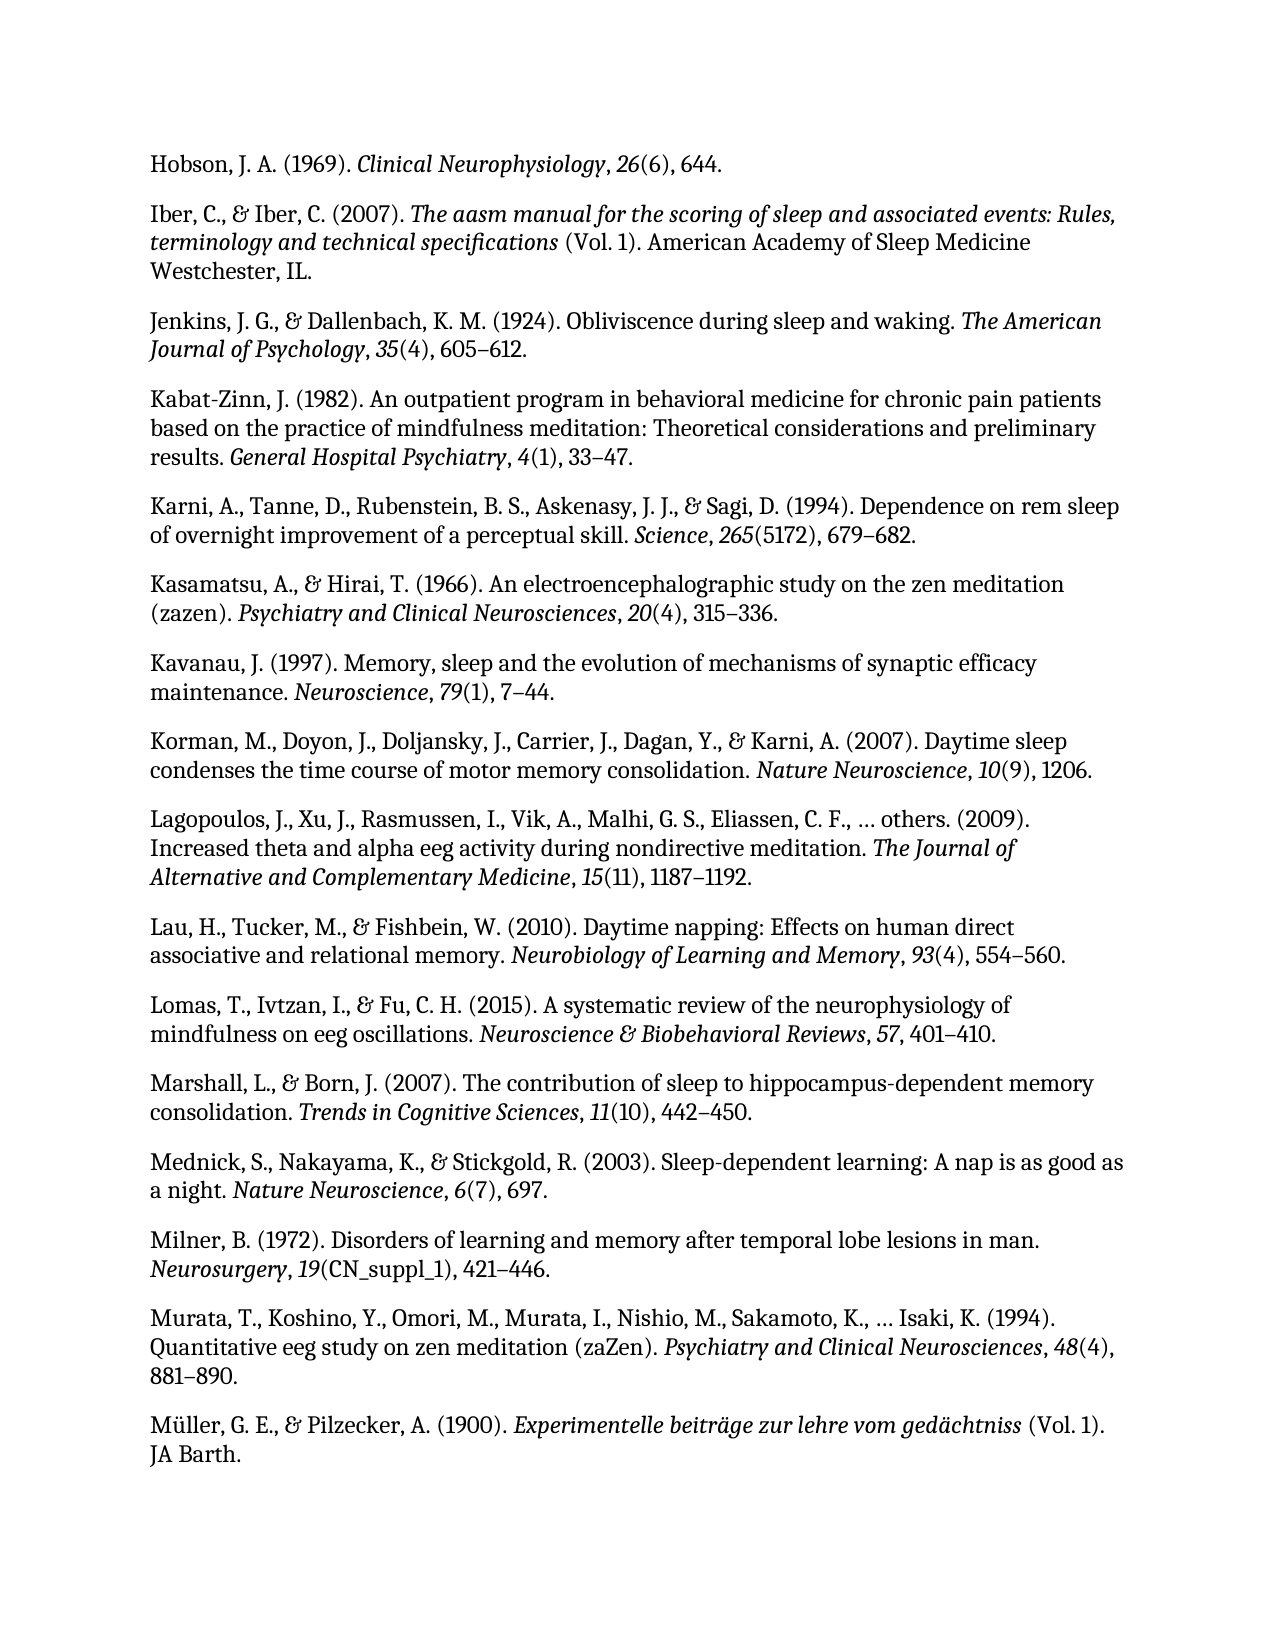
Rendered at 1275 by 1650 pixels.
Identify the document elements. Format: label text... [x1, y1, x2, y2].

text Karni, A., Tanne, D., Rubenstein, B. S., Askenasy, J. J., & Sagi, D. (1994). Dependence on rem sleep of overnight improvement of a perceptual skill. Science, 265(5172), 679–682. [150, 492, 1125, 549]
text Müller, G. E., & Pilzecker, A. (1900). Experimentelle beiträge zur lehre vom gedächtniss (Vol. 1). JA Barth. [150, 1411, 1125, 1469]
text Iber, C., & Iber, C. (2007). The aasm manual for the scoring of sleep and associated events: Rules, terminology and technical specifications (Vol. 1). American Academy of Sleep Medicine Westchester, IL. [150, 199, 1125, 286]
text Lagopoulos, J., Xu, J., Rasmussen, I., Vik, A., Malhi, G. S., Eliassen, C. F., … others. (2009). Increased theta and alpha eeg activity during nondirective meditation. The Journal of Alternative and Complementary Medicine, 15(11), 1187–1192. [150, 805, 1125, 892]
text Milner, B. (1972). Disorders of learning and memory after temporal lobe lesions in man. Neurosurgery, 19(CN_suppl_1), 421–446. [150, 1226, 1125, 1283]
text Jenkins, J. G., & Dallenbach, K. M. (1924). Obliviscence during sleep and waking. The American Journal of Psychology, 35(4), 605–612. [150, 307, 1125, 364]
text Lomas, T., Ivtzan, I., & Fu, C. H. (2015). A systematic review of the neurophysiology of mindfulness on eeg oscillations. Neuroscience & Biobehavioral Reviews, 57, 401–410. [150, 991, 1125, 1048]
text Mednick, S., Nakayama, K., & Stickgold, R. (2003). Sleep-dependent learning: A nap is as good as a night. Nature Neuroscience, 6(7), 697. [150, 1147, 1125, 1205]
text Murata, T., Koshino, Y., Omori, M., Murata, I., Nishio, M., Sakamoto, K., … Isaki, K. (1994). Quantitative eeg study on zen meditation (zaZen). Psychiatry and Clinical Neurosciences, 48(4), 881–890. [150, 1304, 1125, 1390]
text Kavanau, J. (1997). Memory, sleep and the evolution of mechanisms of synaptic efficacy maintenance. Neuroscience, 79(1), 7–44. [150, 649, 1125, 706]
text Korman, M., Doyon, J., Doljansky, J., Carrier, J., Dagan, Y., & Karni, A. (2007). Daytime sleep condenses the time course of motor memory consolidation. Nature Neuroscience, 10(9), 1206. [150, 727, 1125, 784]
text Kabat-Zinn, J. (1982). An outpatient program in behavioral medicine for chronic pain patients based on the practice of mindfulness meditation: Theoretical considerations and preliminary results. General Hospital Psychiatry, 4(1), 33–47. [150, 385, 1125, 471]
text Lau, H., Tucker, M., & Fishbein, W. (2010). Daytime napping: Effects on human direct associative and relational memory. Neurobiology of Learning and Memory, 93(4), 554–560. [150, 912, 1125, 970]
text Marshall, L., & Born, J. (2007). The contribution of sleep to hippocampus-dependent memory consolidation. Trends in Cognitive Sciences, 11(10), 442–450. [150, 1069, 1125, 1127]
text Hobson, J. A. (1969). Clinical Neurophysiology, 26(6), 644. [150, 150, 1125, 179]
text Kasamatsu, A., & Hirai, T. (1966). An electroencephalographic study on the zen meditation (zazen). Psychiatry and Clinical Neurosciences, 20(4), 315–336. [150, 570, 1125, 628]
